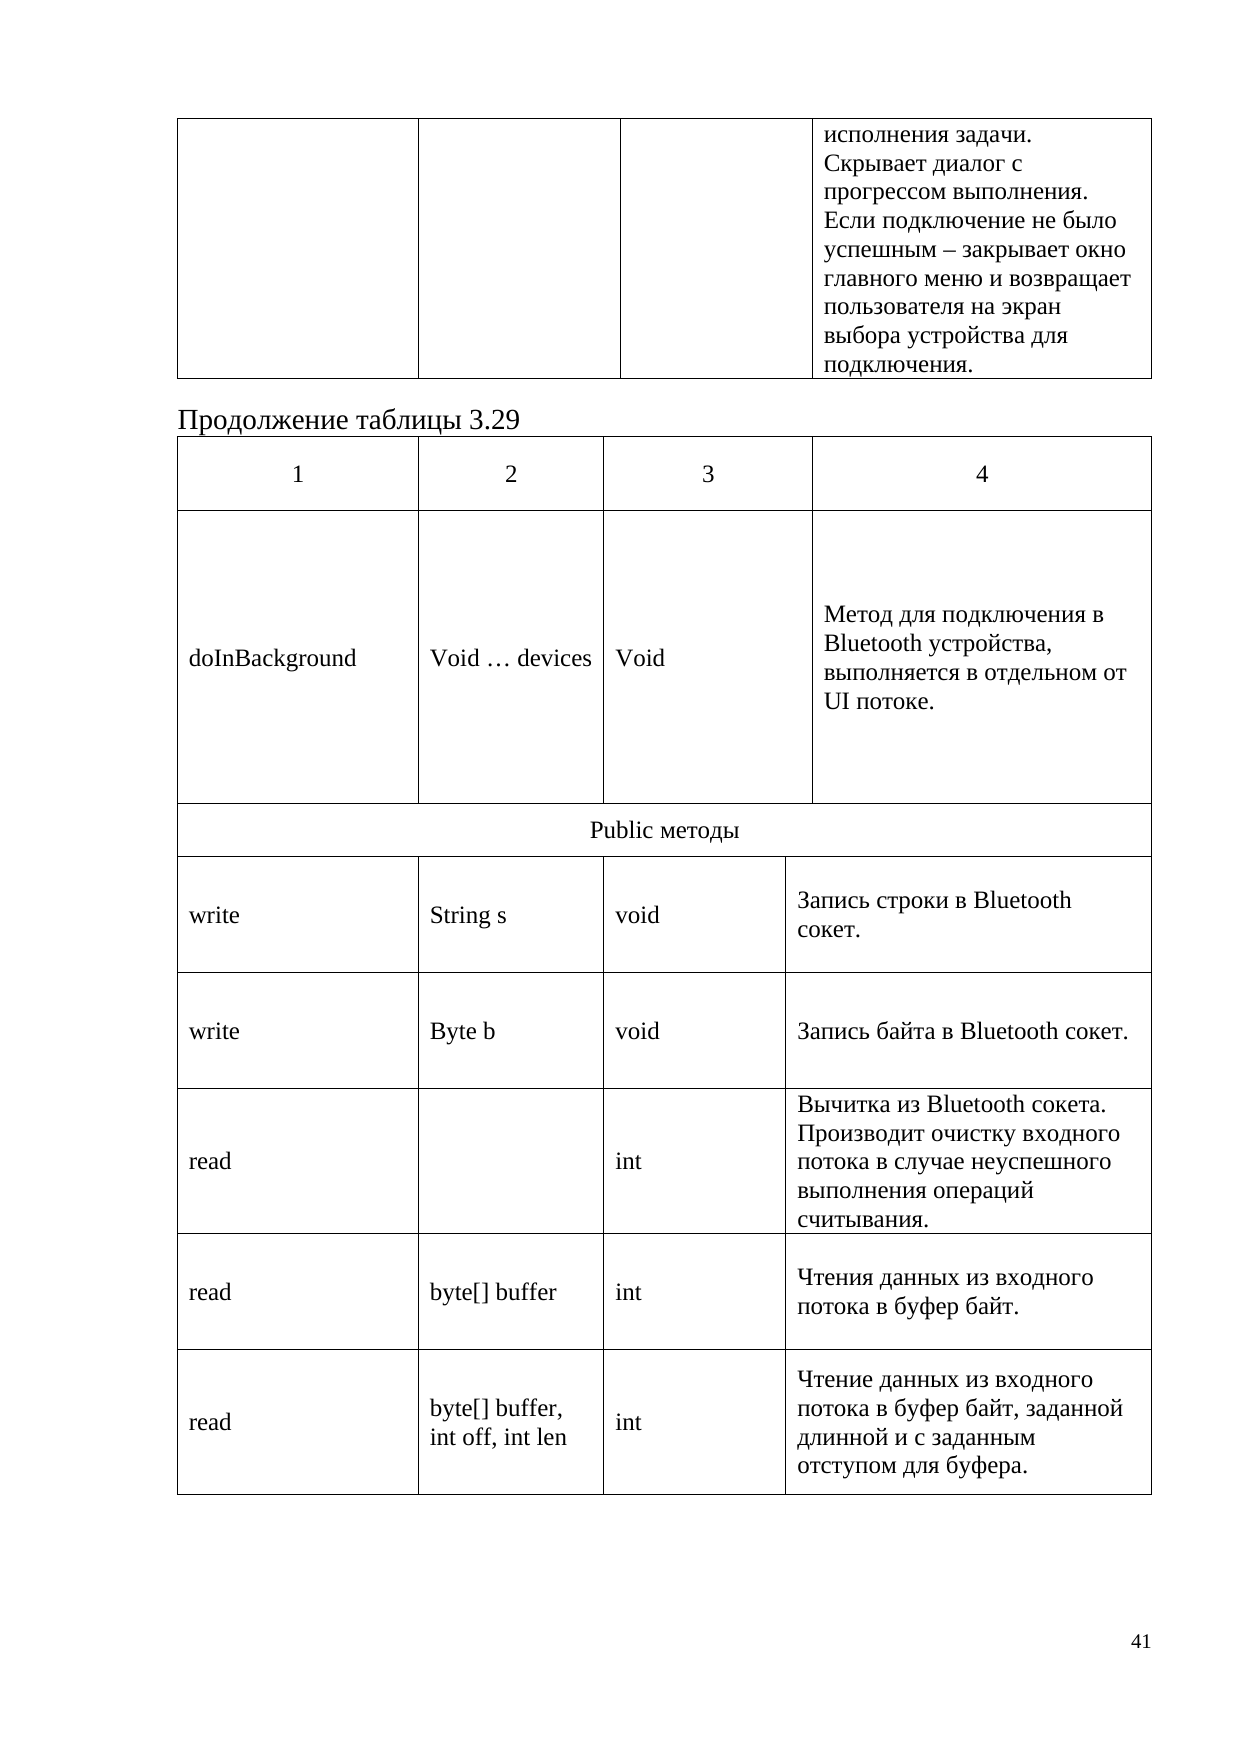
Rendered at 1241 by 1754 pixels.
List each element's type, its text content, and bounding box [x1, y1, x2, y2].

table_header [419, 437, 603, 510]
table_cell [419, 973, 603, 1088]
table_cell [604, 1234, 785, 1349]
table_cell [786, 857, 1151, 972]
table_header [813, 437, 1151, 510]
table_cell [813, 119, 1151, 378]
text Продолжение таблицы 3.29 [177, 402, 1152, 436]
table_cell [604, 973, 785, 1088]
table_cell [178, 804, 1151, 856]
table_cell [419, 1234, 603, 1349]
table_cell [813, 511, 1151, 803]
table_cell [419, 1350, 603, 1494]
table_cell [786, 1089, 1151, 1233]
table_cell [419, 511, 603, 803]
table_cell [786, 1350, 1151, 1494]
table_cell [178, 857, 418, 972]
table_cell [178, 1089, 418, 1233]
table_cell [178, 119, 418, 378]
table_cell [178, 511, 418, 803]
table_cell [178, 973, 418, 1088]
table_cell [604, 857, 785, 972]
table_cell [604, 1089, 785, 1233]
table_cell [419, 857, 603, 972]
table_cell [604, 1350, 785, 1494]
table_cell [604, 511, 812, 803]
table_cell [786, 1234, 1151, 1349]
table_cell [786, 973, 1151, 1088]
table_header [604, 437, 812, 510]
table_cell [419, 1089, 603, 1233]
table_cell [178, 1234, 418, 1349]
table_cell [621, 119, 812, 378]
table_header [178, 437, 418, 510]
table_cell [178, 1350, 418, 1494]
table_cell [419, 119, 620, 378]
